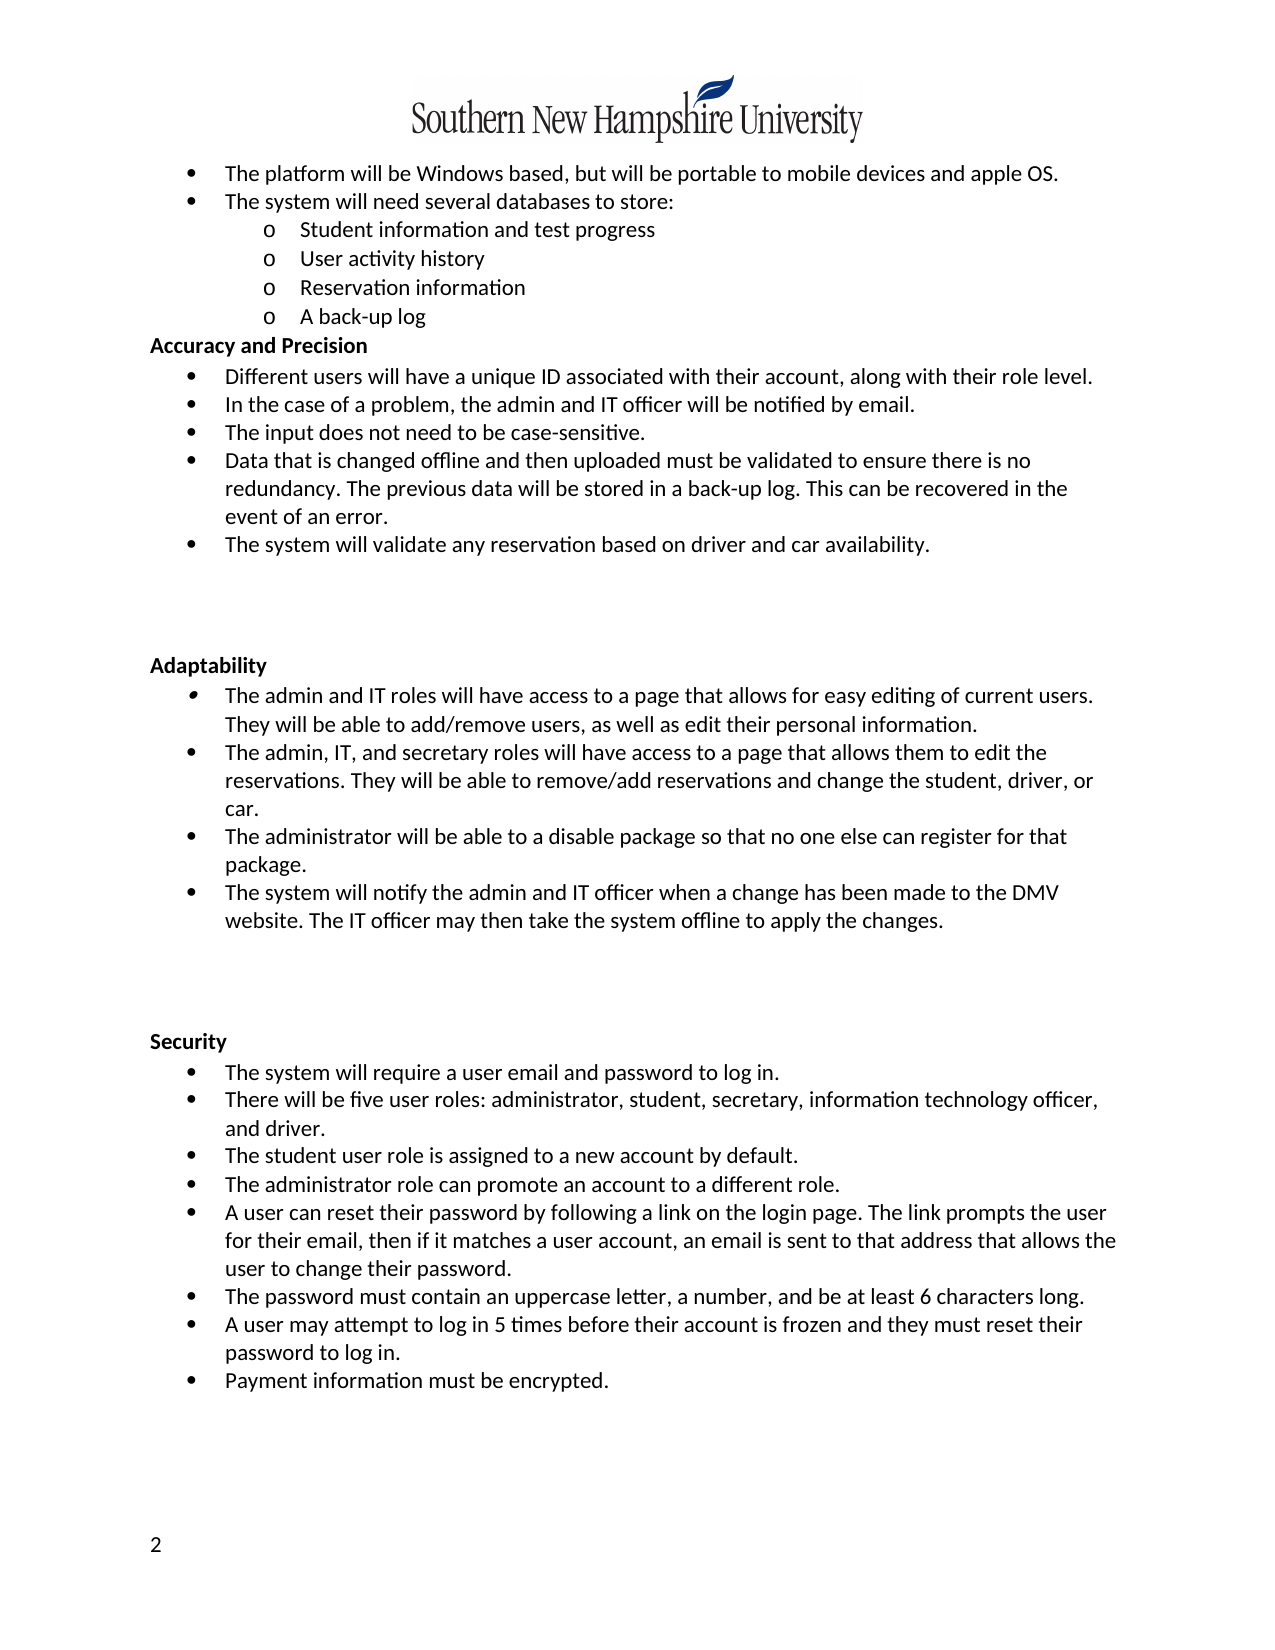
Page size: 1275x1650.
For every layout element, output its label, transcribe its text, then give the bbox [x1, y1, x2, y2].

list A user may attempt to log in 5 times before their account is frozen and they must reset their password to log in. [187, 1310, 1125, 1366]
list User activity history [262, 244, 1125, 273]
subtitle Adaptability [150, 651, 1125, 679]
list The student user role is assigned to a new account by default. [187, 1142, 1125, 1170]
list The admin and IT roles will have access to a page that allows for easy editing of current users. They will be able to add/remove users, as well as edit their personal information. [187, 682, 1125, 738]
list A back-up log [262, 302, 1125, 332]
subtitle Accuracy and Precision [150, 332, 1125, 359]
list Payment information must be encrypted. [187, 1366, 1125, 1394]
list In the case of a problem, the admin and IT officer will be notified by email. [187, 390, 1125, 418]
list Different users will have a unique ID associated with their account, along with their role level. [187, 362, 1125, 390]
picture [412, 75, 863, 143]
list The password must contain an uppercase letter, a number, and be at least 6 characters long. [187, 1282, 1125, 1310]
subtitle Security [150, 1027, 1125, 1055]
list The admin, IT, and secretary roles will have access to a page that allows them to edit the reservations. They will be able to remove/add reservations and change the student, driver, or car. [187, 738, 1125, 822]
list The system will require a user email and password to log in. [187, 1058, 1125, 1086]
list The administrator will be able to a disable package so that no one else can register for that package. [187, 822, 1125, 878]
list Student information and test progress [262, 215, 1125, 244]
list There will be five user roles: administrator, student, secretary, information technology officer, and driver. [187, 1086, 1125, 1142]
list The input does not need to be case-sensitive. [187, 418, 1125, 446]
list The platform will be Windows based, but will be portable to mobile devices and apple OS. [187, 159, 1125, 187]
list A user can reset their password by following a link on the login page. The link prompts the user for their email, then if it matches a user account, an email is sent to that address that allows the user to change their password. [187, 1198, 1125, 1282]
list The system will need several databases to store: [187, 187, 1125, 215]
list Data that is changed offline and then uploaded must be validated to ensure there is no redundancy. The previous data will be stored in a back-up log. This can be recovered in the event of an error. [187, 446, 1125, 530]
list The administrator role can promote an account to a different role. [187, 1170, 1125, 1198]
list The system will notify the admin and IT officer when a change has been made to the DMV website. The IT officer may then take the system offline to apply the changes. [187, 878, 1125, 934]
list Reservation information [262, 273, 1125, 302]
list The system will validate any reservation based on driver and car availability. [187, 530, 1125, 558]
